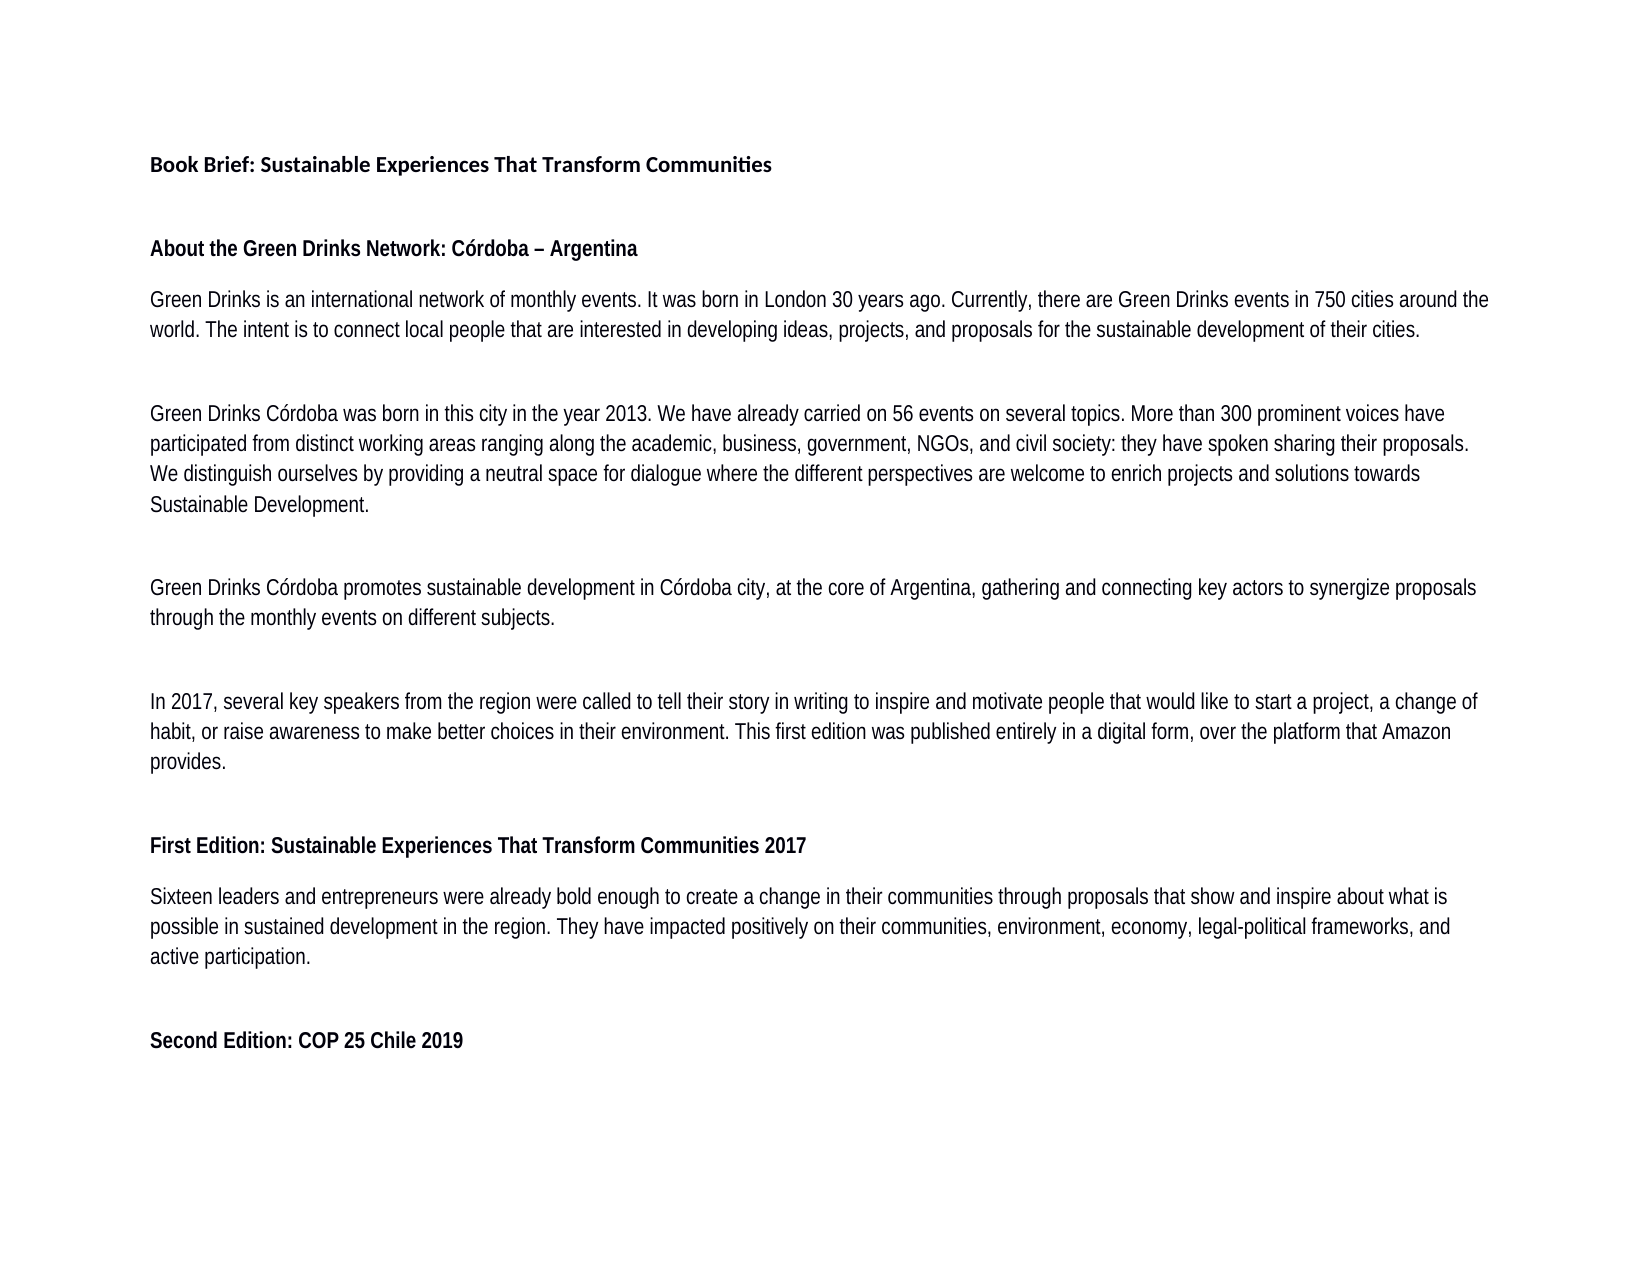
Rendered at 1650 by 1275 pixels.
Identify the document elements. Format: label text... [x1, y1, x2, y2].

text In 2017, several key speakers from the region were called to tell their story in writing to inspire and motivate people that would like to start a project, a change of habit, or raise awareness to make better choices in their environment. This first edition was published entirely in a digital form, over the platform that Amazon provides. [150, 688, 1500, 807]
text Green Drinks is an international network of monthly events. It was born in London 30 years ago. Currently, there are Green Drinks events in 750 cities around the world. The intent is to connect local people that are interested in developing ideas, projects, and proposals for the sustainable development of their cities. [150, 286, 1500, 375]
text Green Drinks Córdoba was born in this city in the year 2013. We have already carried on 56 events on several topics. More than 300 prominent voices have participated from distinct working areas ranging along the academic, business, government, NGOs, and civil society: they have spoken sharing their proposals. We distinguish ourselves by providing a neutral space for dialogue where the different perspectives are welcome to enrich projects and solutions towards Sustainable Development. [150, 400, 1500, 549]
text Second Edition: COP 25 Chile 2019 [150, 1027, 1500, 1053]
text Sixteen leaders and entrepreneurs were already bold enough to create a change in their communities through proposals that show and inspire about what is possible in sustained development in the region. They have impacted positively on their communities, environment, economy, legal-political frameworks, and active participation. [150, 883, 1500, 1002]
text First Edition: Sustainable Experiences That Transform Communities 2017 [150, 832, 1500, 858]
text About the Green Drinks Network: Córdoba – Argentina [150, 235, 1500, 262]
text Green Drinks Córdoba promotes sustainable development in Córdoba city, at the core of Argentina, gathering and connecting key actors to synergize proposals through the monthly events on different subjects. [150, 574, 1500, 663]
text Book Brief: Sustainable Experiences That Transform Communities [150, 150, 1500, 210]
